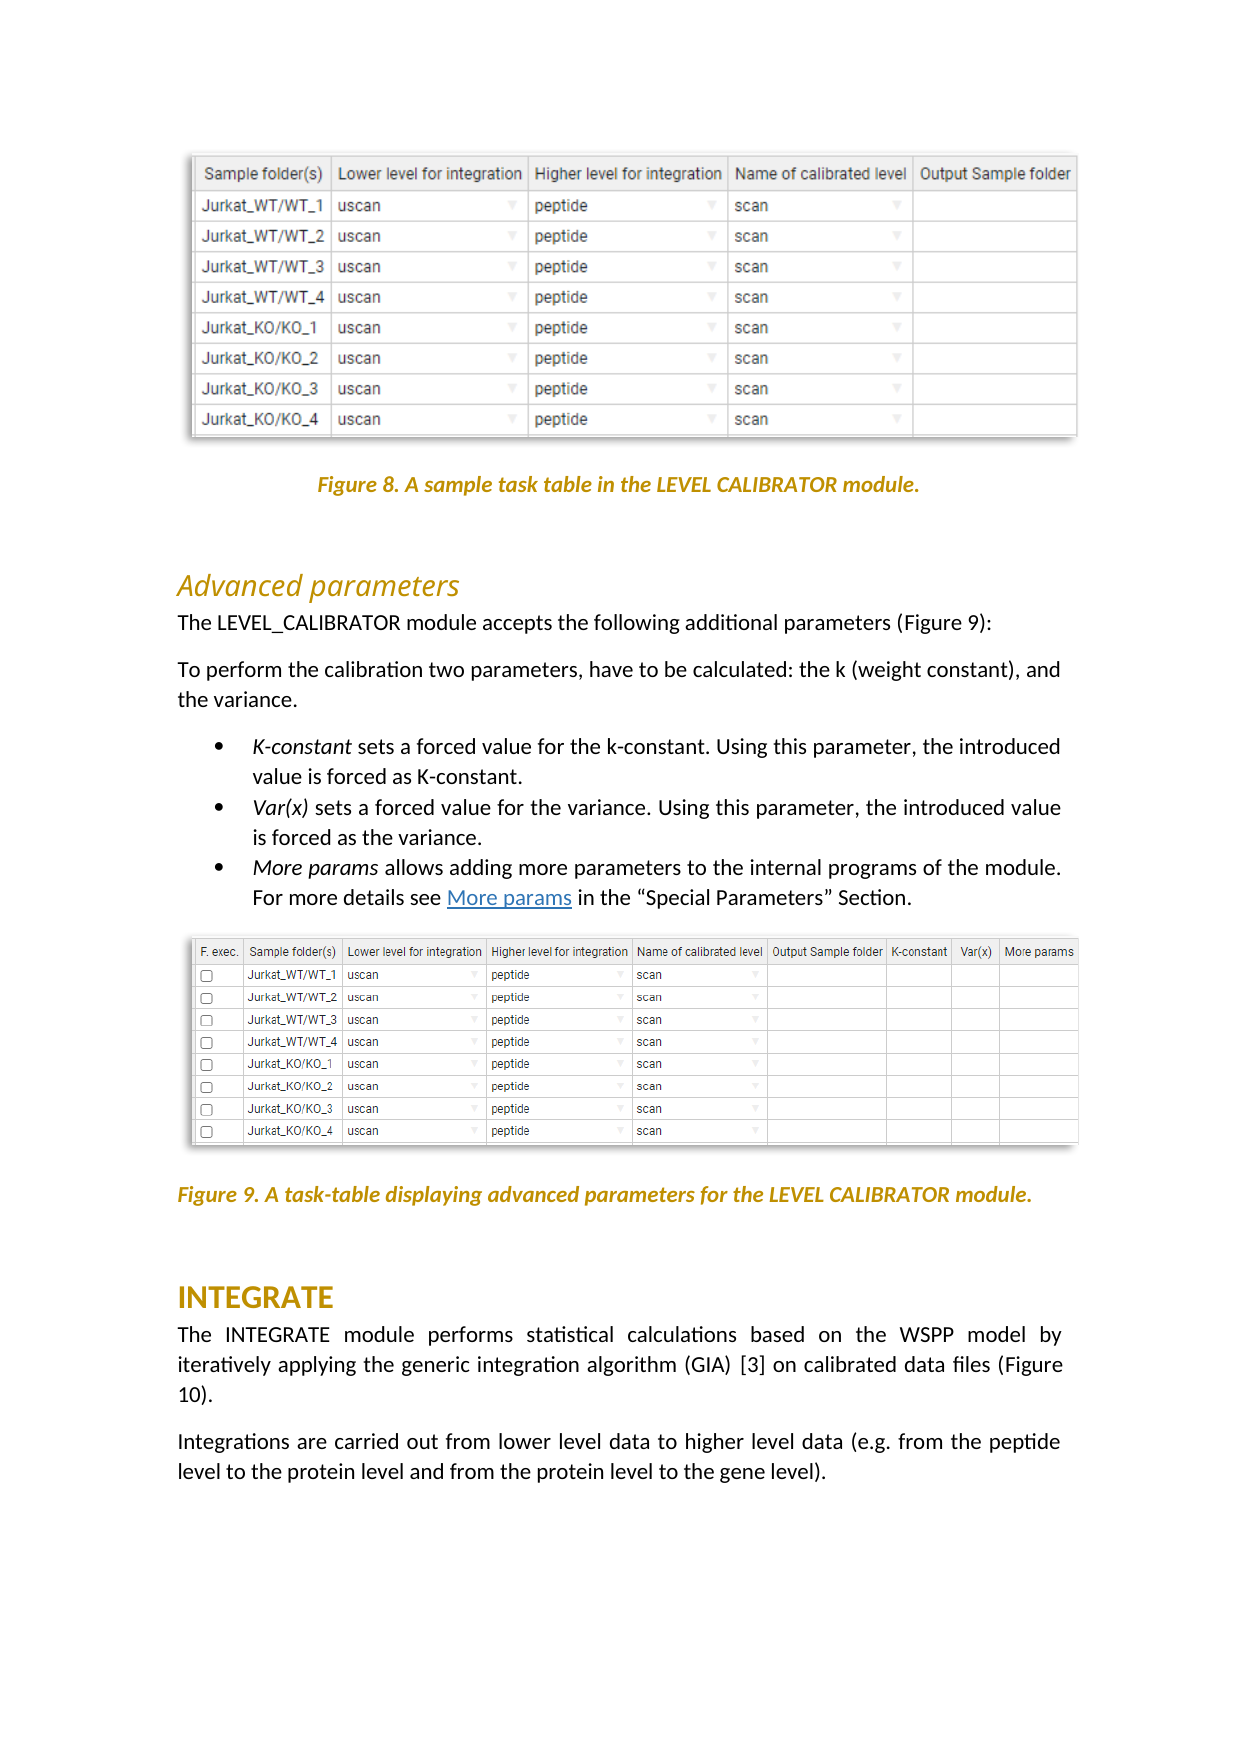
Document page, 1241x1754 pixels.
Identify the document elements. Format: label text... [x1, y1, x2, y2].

text Integrations are carried out from lower level data to higher level data (e.g. from the peptide level to the protein level and from the protein level to the gene level). [177, 1427, 1063, 1486]
list Var(x) sets a forced value for the variance. Using this parameter, the introduced value is forced as the variance. [215, 793, 1063, 851]
subtitle Advanced parameters [177, 565, 1063, 605]
text The INTEGRATE module performs statistical calculations based on the WSPP model by iteratively applying the generic integration algorithm (GIA) [3] on calibrated data files (Figure 10). [177, 1320, 1063, 1408]
text To perform the calibration two parameters, have to be calculated: the k (weight constant), and the variance. [177, 655, 1063, 713]
text The LEVEL_CALIBRATOR module accepts the following additional parameters (Figure 9): [177, 608, 1063, 636]
text Figure 9. A task-table displaying advanced parameters for the LEVEL CALIBRATOR module. [177, 1180, 1063, 1208]
list More params allows adding more parameters to the internal programs of the module. For more details see More params in the “Special Parameters” Section. [215, 853, 1063, 911]
subtitle INTEGRATE [177, 1276, 1063, 1317]
picture [192, 153, 1079, 437]
list K-constant sets a forced value for the k-constant. Using this parameter, the introduced value is forced as K-constant. [215, 732, 1063, 790]
picture [192, 936, 1079, 1145]
text Figure 8. A sample task table in the LEVEL CALIBRATOR module. [177, 470, 1063, 498]
